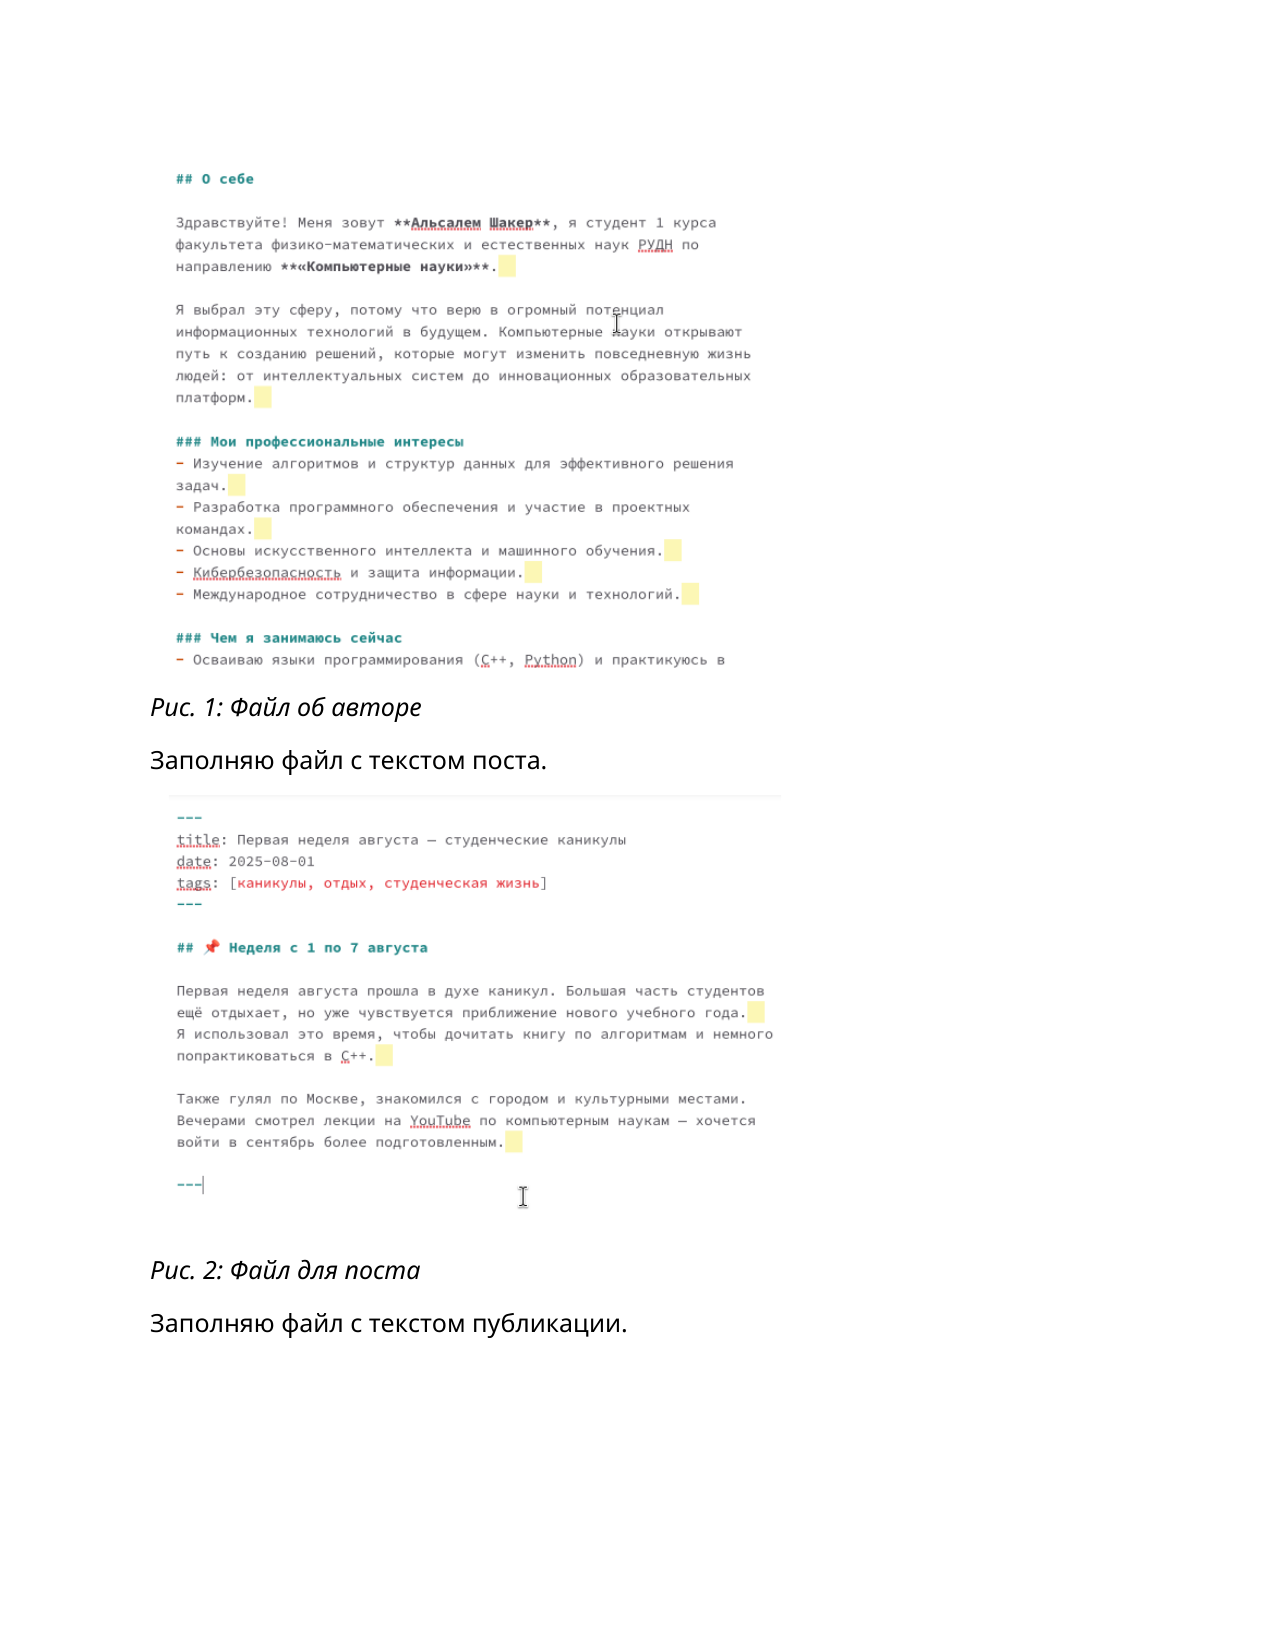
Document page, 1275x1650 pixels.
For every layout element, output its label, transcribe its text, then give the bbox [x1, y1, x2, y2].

text Рис. 2: Файл для поста [150, 1253, 1125, 1287]
text Заполняю файл с текстом поста. [150, 743, 1125, 777]
picture [168, 795, 782, 1232]
picture [168, 150, 782, 669]
text Рис. 1: Файл об авторе [150, 690, 1125, 724]
text Заполняю файл с текстом публикации. [150, 1306, 1125, 1340]
